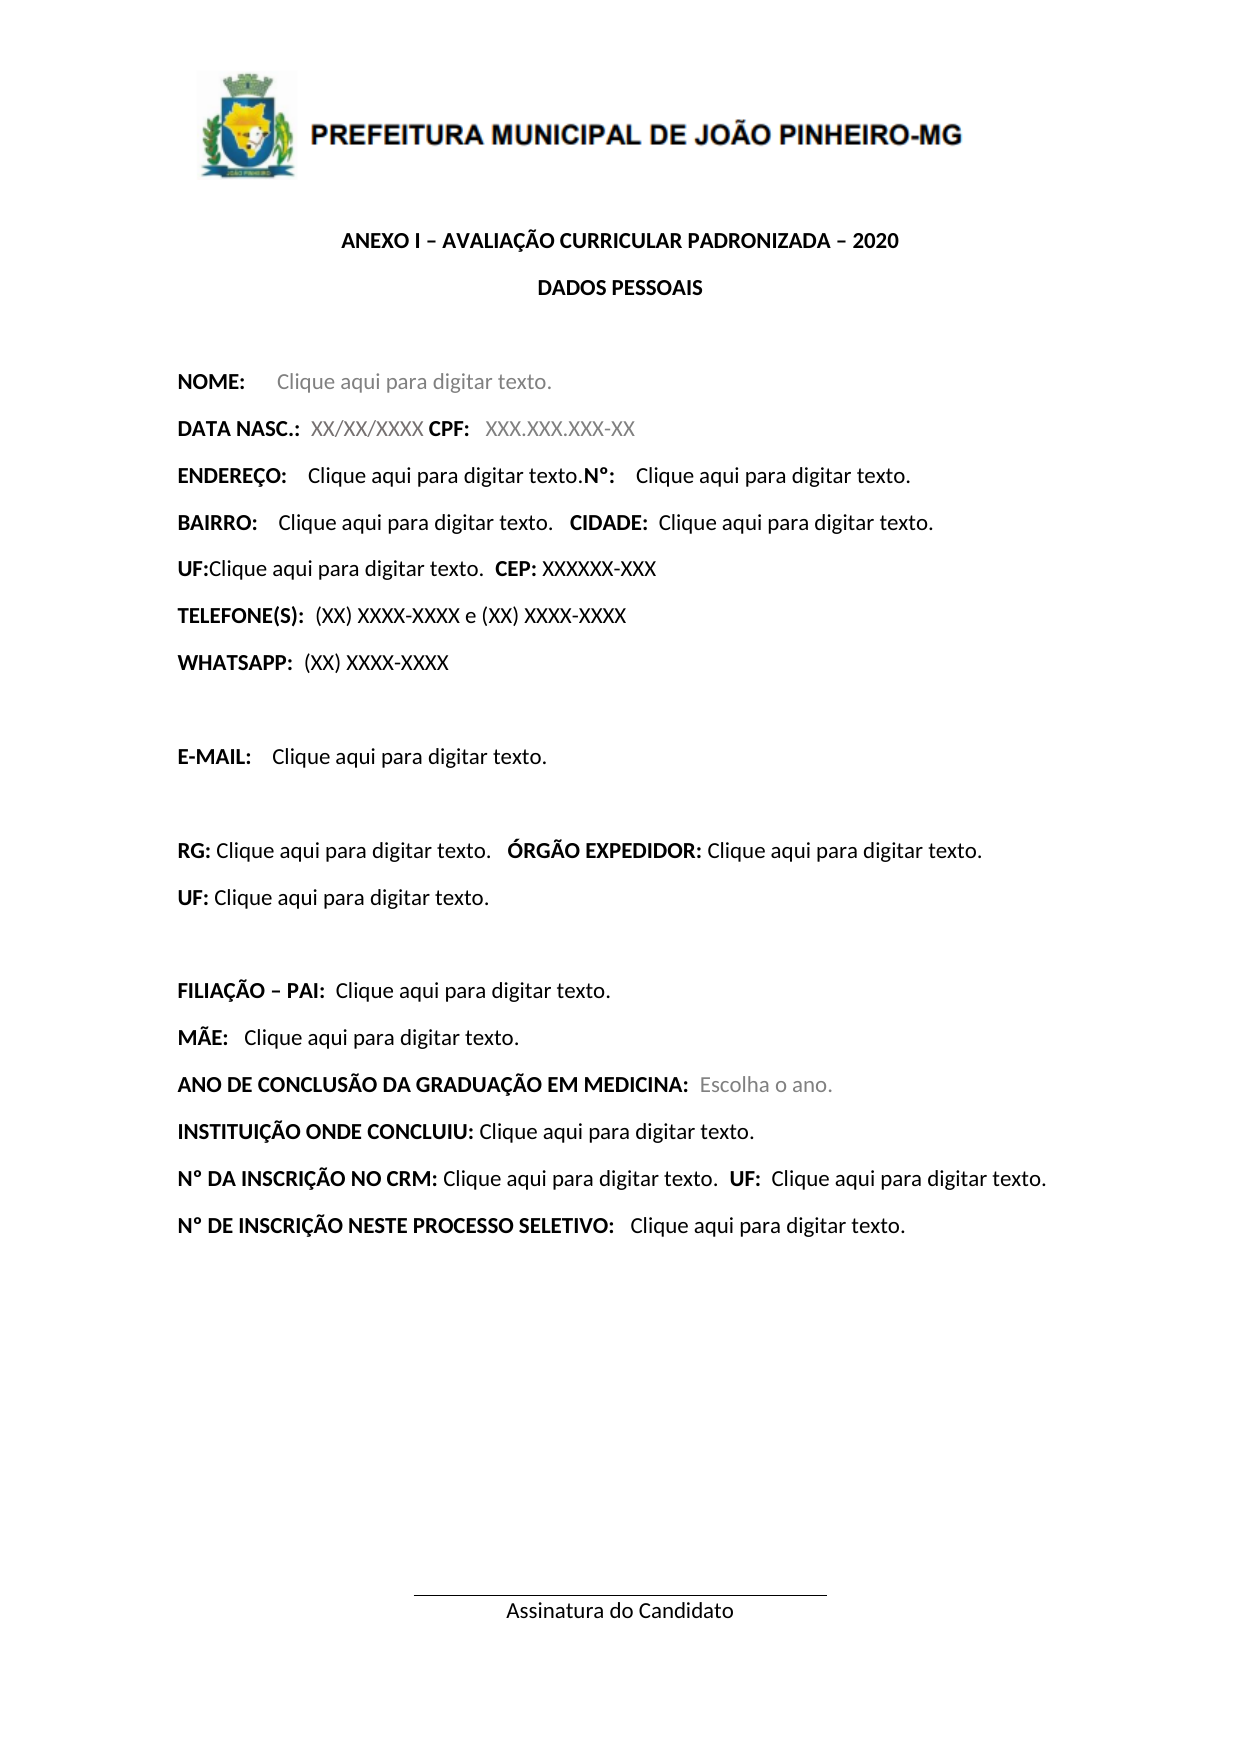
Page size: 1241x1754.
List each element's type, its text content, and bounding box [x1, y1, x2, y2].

text ENDEREÇO: Nº: [177, 461, 1063, 489]
picture [177, 65, 1063, 180]
text MÃE: [177, 1023, 1063, 1051]
text INSTITUIÇÃO ONDE CONCLUIU: [177, 1117, 1063, 1145]
text BAIRRO: CIDADE: [177, 508, 1063, 536]
text E-MAIL: [177, 742, 1063, 770]
text ANEXO I – AVALIAÇÃO CURRICULAR PADRONIZADA – 2020 [177, 226, 1063, 254]
text ANO DE CONCLUSÃO DA GRADUAÇÃO EM MEDICINA: [177, 1070, 1063, 1098]
text NOME: [177, 367, 1063, 395]
text WHATSAPP: [177, 648, 1063, 676]
text DATA NASC.: CPF: [177, 414, 1063, 442]
text Nº DA INSCRIÇÃO NO CRM: UF: [177, 1164, 1063, 1192]
text Nº DE INSCRIÇÃO NESTE PROCESSO SELETIVO: [177, 1211, 1063, 1239]
text TELEFONE(S): [177, 601, 1063, 629]
text UF: [177, 883, 1063, 911]
text UF: CEP: [177, 554, 1063, 582]
text DADOS PESSOAIS [177, 273, 1063, 301]
text FILIAÇÃO – PAI: [177, 976, 1063, 1004]
text RG: ÓRGÃO EXPEDIDOR: [177, 836, 1063, 864]
